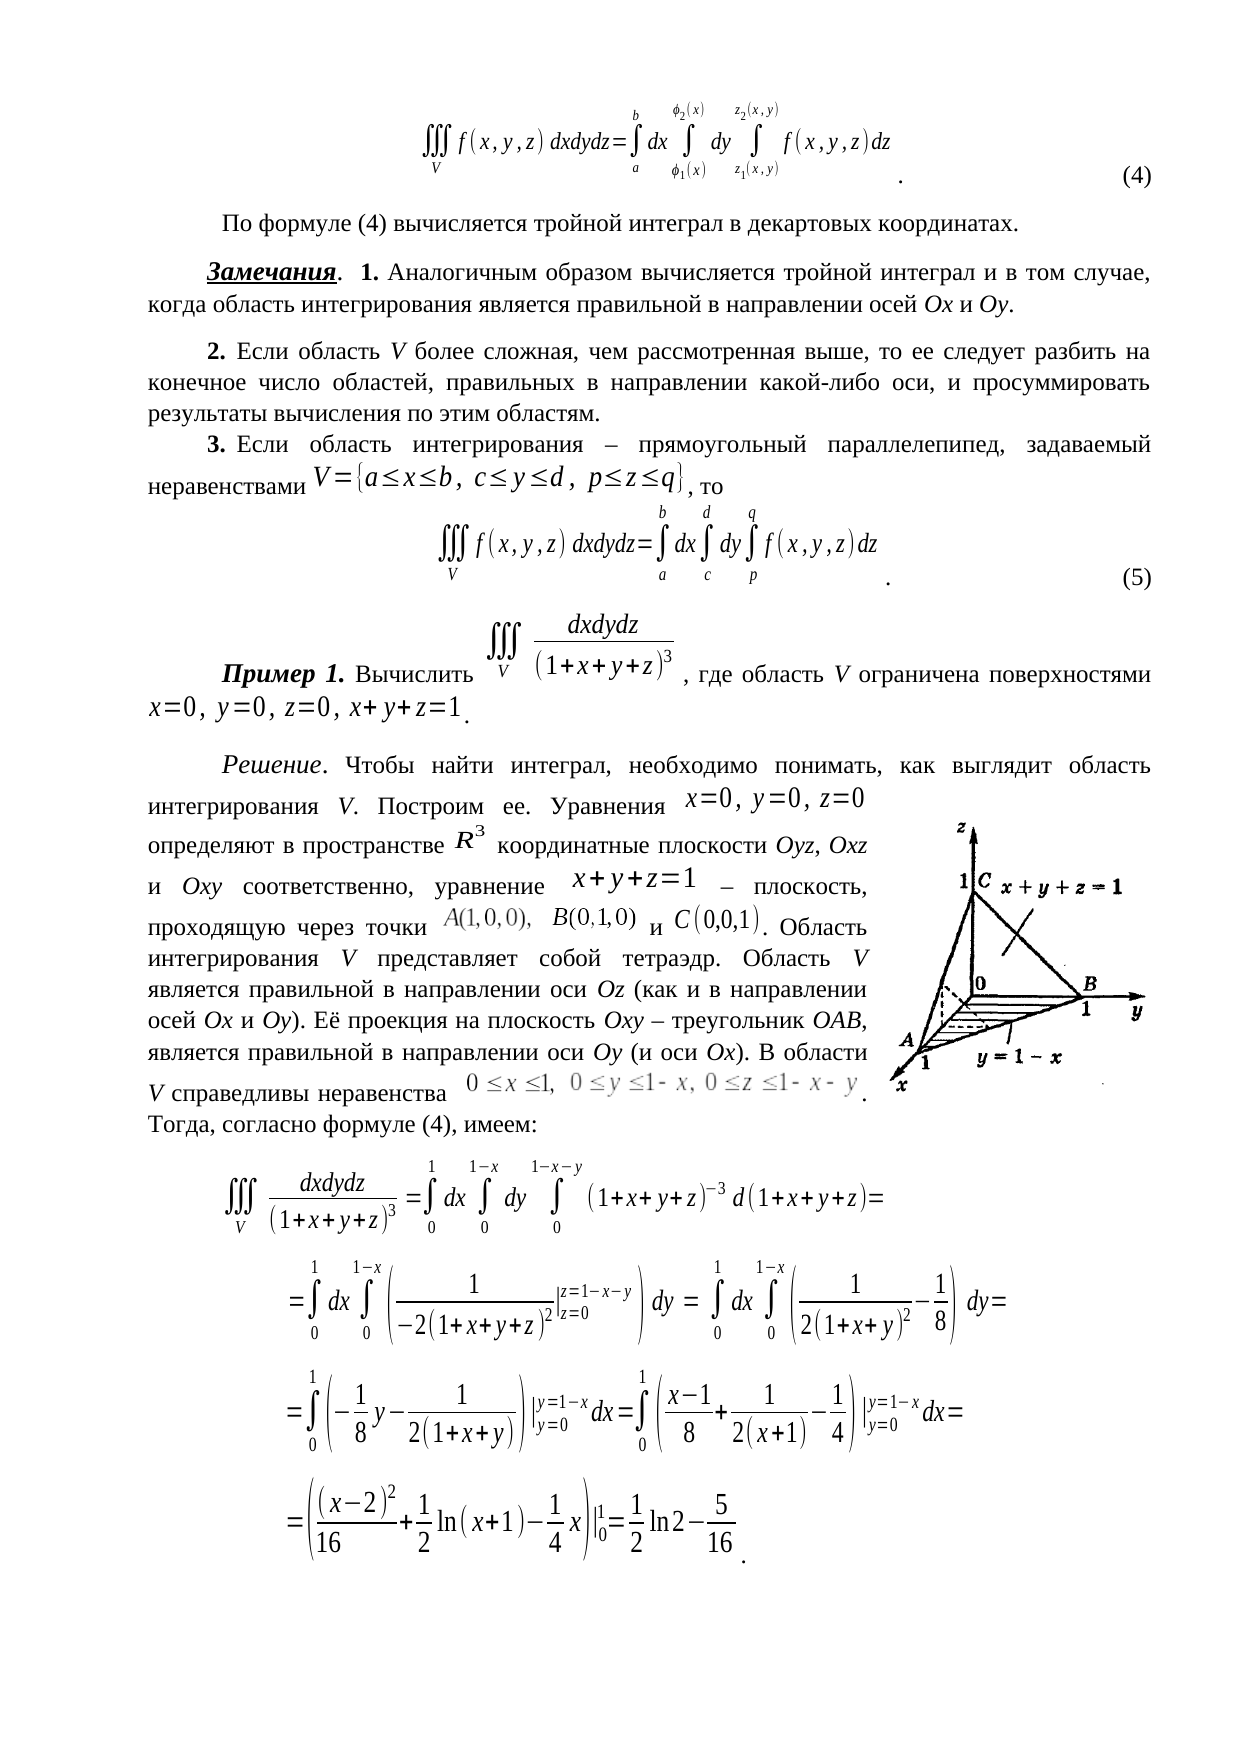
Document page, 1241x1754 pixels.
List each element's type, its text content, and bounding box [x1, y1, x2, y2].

text По формуле (4) вычисляется тройной интеграл в декартовых координатах. [148, 208, 1152, 236]
list Если область интегрирования – прямоугольный параллелепипед, задаваемый неравенствами , то [148, 429, 1152, 500]
text Пример 1. Вычислить , где область V ограничена поверхностями . [148, 609, 1152, 729]
text Решение. Чтобы найти интеграл, необходимо понимать, как выглядит область интегрирования V. Построим ее. Уравнения определяют в пространстве координатные плоскости Оyz, Оxz и Оxy соответственно, уравнение – плоскость, проходящую через точки и . Область интегрирования V представляет собой тетраэдр. Область V является правильной в направлении оси Оz (как и в направлении осей Оx и Оy). Её проекция на плоскость Оxy – треугольник ОАВ, является правильной в направлении оси Оy (и оси Оx). В области V справедливы неравенства . Тогда, согласно формуле (4), имеем: [148, 748, 1152, 1138]
list Если область V более сложная, чем рассмотренная выше, то ее следует разбить на конечное число областей, правильных в направлении какой-либо оси, и просуммировать результаты вычисления по этим областям. [148, 336, 1152, 427]
list . (5) [185, 502, 1152, 591]
text . (4) [148, 100, 1152, 189]
text . [148, 1476, 1152, 1569]
text Замечания. 1. Аналогичным образом вычисляется тройной интеграл и в том случае, когда область интегрирования является правильной в направлении осей Оx и Оy. [148, 255, 1152, 317]
picture [885, 817, 1149, 1096]
